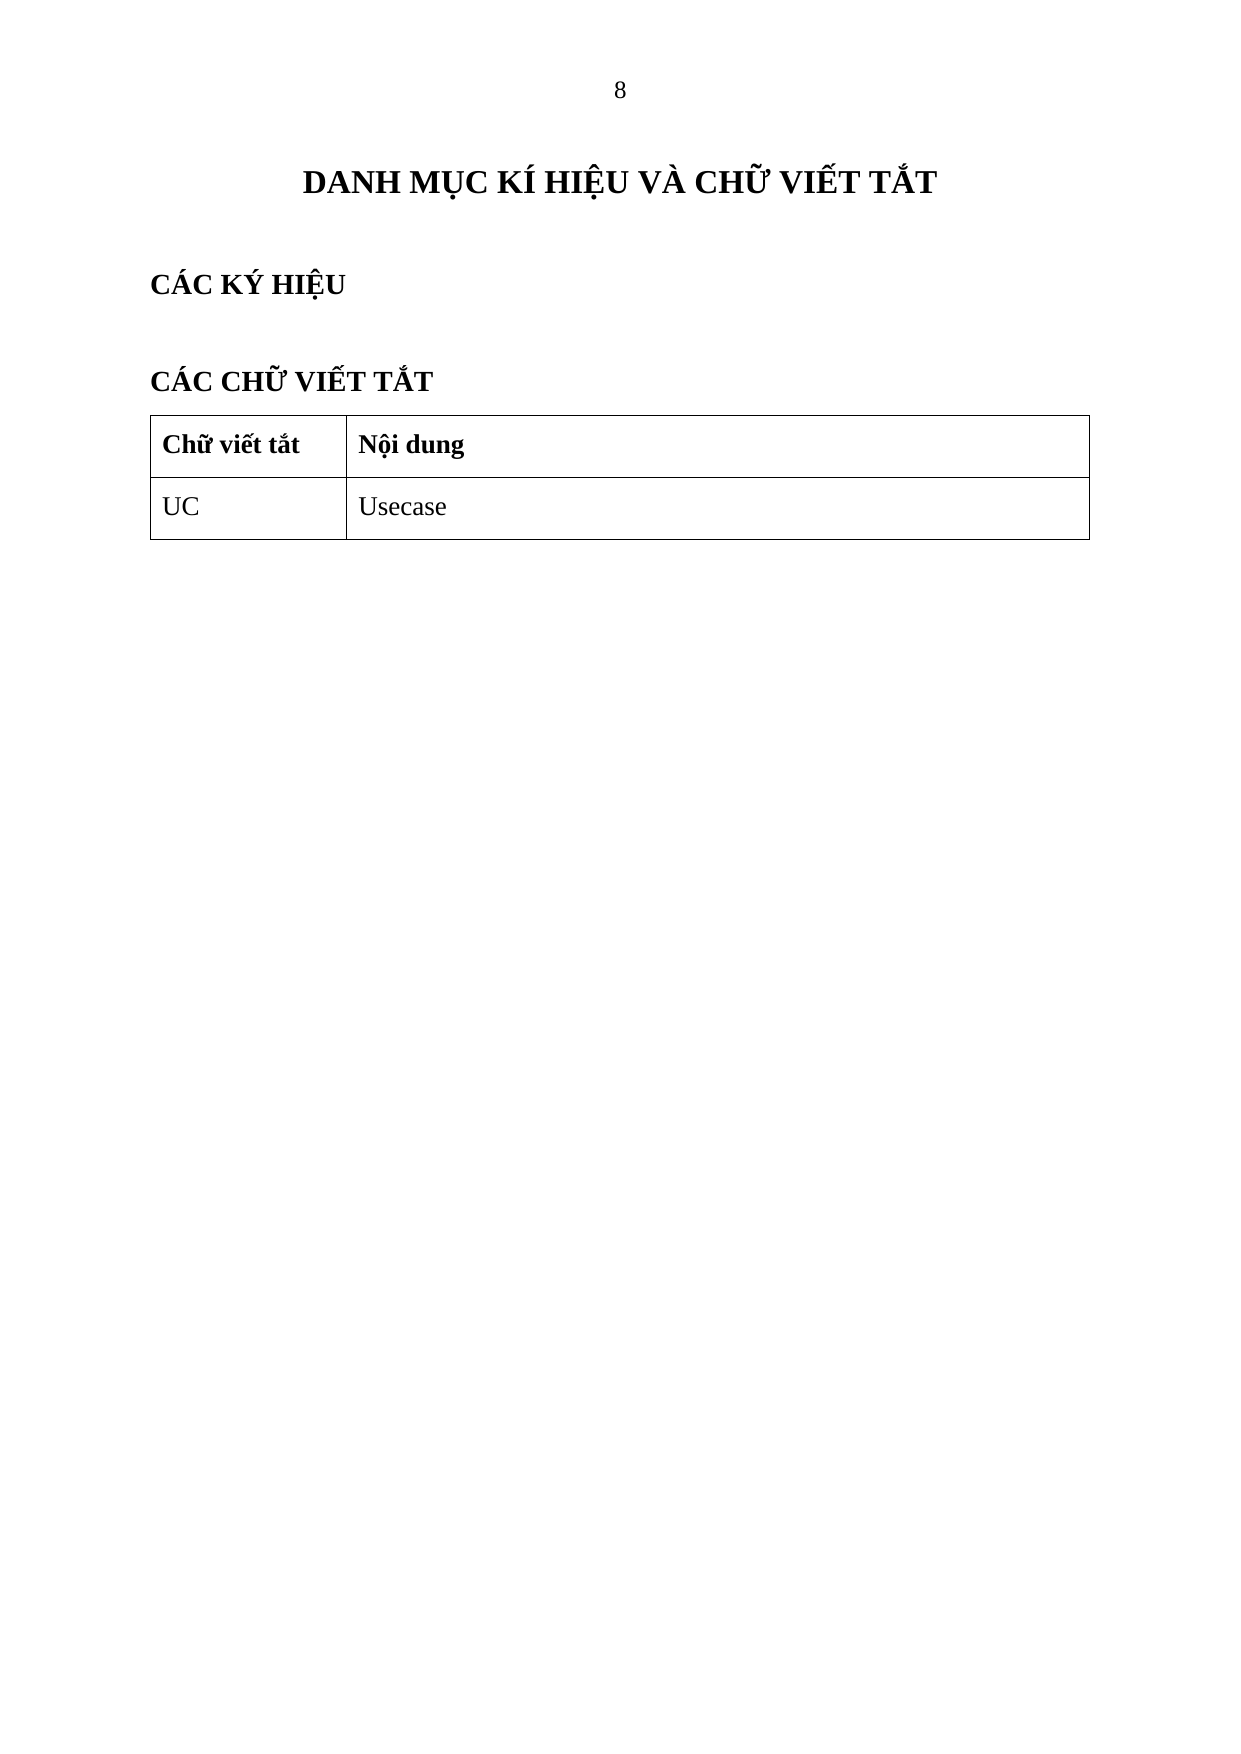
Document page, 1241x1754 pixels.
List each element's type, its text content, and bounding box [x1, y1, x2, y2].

text DANH MỤC KÍ HIỆU VÀ CHỮ VIẾT TẮT [150, 162, 1090, 201]
text CÁC KÝ HIỆU [150, 267, 1090, 301]
text CÁC CHỮ VIẾT TẮT [150, 364, 1090, 397]
table_cell Usecase [347, 478, 1089, 538]
table_header Chữ viết tắt [151, 416, 346, 477]
table_header Nội dung [347, 416, 1089, 477]
table_cell UC [151, 478, 346, 538]
